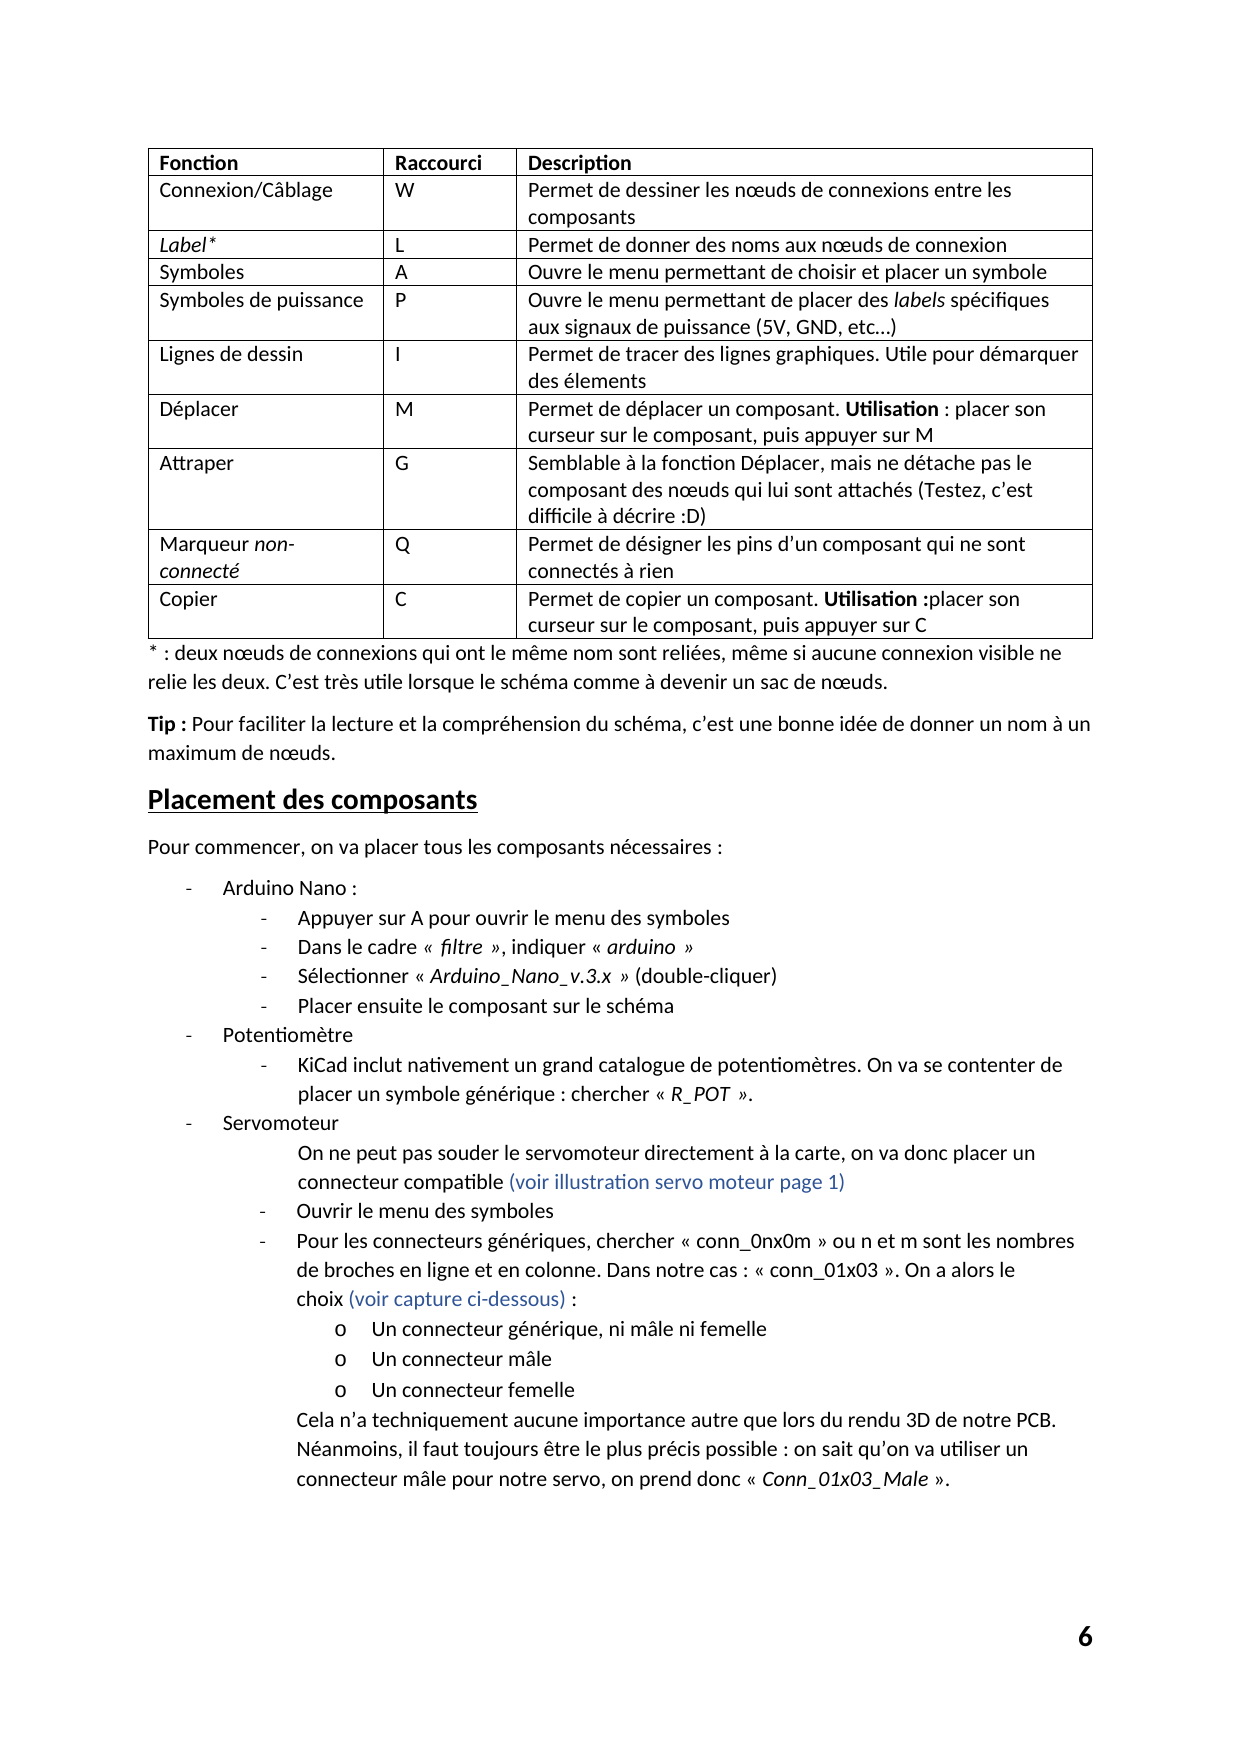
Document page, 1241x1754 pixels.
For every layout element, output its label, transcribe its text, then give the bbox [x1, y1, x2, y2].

table_cell P [384, 286, 516, 339]
table_cell W [384, 176, 516, 230]
table_cell Permet de déplacer un composant. Utilisation : placer son curseur sur le composant, puis appuyer sur M [517, 395, 1092, 448]
table_header Raccourci [384, 149, 516, 175]
table_cell Connexion/Câblage [149, 176, 383, 230]
table_cell Q [384, 530, 516, 584]
table_cell M [384, 395, 516, 448]
text Placement des composants [148, 781, 1093, 817]
table_cell Ouvre le menu permettant de choisir et placer un symbole [517, 259, 1092, 285]
text Pour commencer, on va placer tous les composants nécessaires : [148, 833, 1093, 859]
table_cell Permet de copier un composant. Utilisation :placer son curseur sur le composant, puis appuyer sur C [517, 585, 1092, 638]
table_cell Symboles [149, 259, 383, 285]
list Cela n’a techniquement aucune importance autre que lors du rendu 3D de notre PCB. Néanmoins, il faut toujours être le plus précis possible : on sait qu’on va utiliser un connecteur mâle pour notre servo, on prend donc « Conn_01x03_Male ». [296, 1406, 1093, 1491]
list KiCad inclut nativement un grand catalogue de potentiomètres. On va se contenter de placer un symbole générique : chercher « R_POT ». [260, 1051, 1093, 1107]
table_cell Ouvre le menu permettant de placer des labels spécifiques aux signaux de puissance (5V, GND, etc…) [517, 286, 1092, 339]
list Dans le cadre « filtre », indiquer « arduino » [260, 933, 1093, 960]
table_cell Déplacer [149, 395, 383, 448]
table_cell Permet de dessiner les nœuds de connexions entre les composants [517, 176, 1092, 230]
table_header Description [517, 149, 1092, 175]
table_cell A [384, 259, 516, 285]
list Servomoteur [185, 1109, 1093, 1136]
list Arduino Nano : [185, 874, 1093, 901]
table_cell Permet de tracer des lignes graphiques. Utile pour démarquer des élements [517, 341, 1092, 394]
table_cell Attraper [149, 449, 383, 529]
table_cell Permet de donner des noms aux nœuds de connexion [517, 231, 1092, 257]
table_cell Marqueur non-connecté [149, 530, 383, 584]
table_header Fonction [149, 149, 383, 175]
table_cell Label* [149, 231, 383, 257]
list Potentiomètre [185, 1021, 1093, 1048]
table_cell C [384, 585, 516, 638]
text Tip : Pour faciliter la lecture et la compréhension du schéma, c’est une bonne idée de donner un nom à un maximum de nœuds. [148, 710, 1093, 766]
table_cell Semblable à la fonction Déplacer, mais ne détache pas le composant des nœuds qui lui sont attachés (Testez, c’est difficile à décrire :D) [517, 449, 1092, 529]
table_cell L [384, 231, 516, 257]
list Ouvrir le menu des symboles [259, 1197, 1093, 1224]
table_cell I [384, 341, 516, 394]
table_cell Symboles de puissance [149, 286, 383, 339]
list Un connecteur mâle [334, 1345, 1093, 1373]
table_cell Permet de désigner les pins d’un composant qui ne sont connectés à rien [517, 530, 1092, 584]
table_cell G [384, 449, 516, 529]
text * : deux nœuds de connexions qui ont le même nom sont reliées, même si aucune connexion visible ne relie les deux. C’est très utile lorsque le schéma comme à devenir un sac de nœuds. [148, 639, 1093, 695]
list Sélectionner « Arduino_Nano_v.3.x » (double-cliquer) [260, 963, 1093, 989]
list Pour les connecteurs génériques, chercher « conn_0nx0m » ou n et m sont les nombres de broches en ligne et en colonne. Dans notre cas : « conn_01x03 ». On a alors le choix (voir capture ci-dessous) : [259, 1227, 1093, 1312]
list Placer ensuite le composant sur le schéma [260, 992, 1093, 1019]
list Un connecteur générique, ni mâle ni femelle [334, 1315, 1093, 1342]
table_cell Lignes de dessin [149, 341, 383, 394]
list On ne peut pas souder le servomoteur directement à la carte, on va donc placer un connecteur compatible (voir illustration servo moteur page 1) [298, 1139, 1093, 1195]
list Un connecteur femelle [334, 1376, 1093, 1403]
list Appuyer sur A pour ouvrir le menu des symboles [260, 904, 1093, 931]
table_cell Copier [149, 585, 383, 638]
